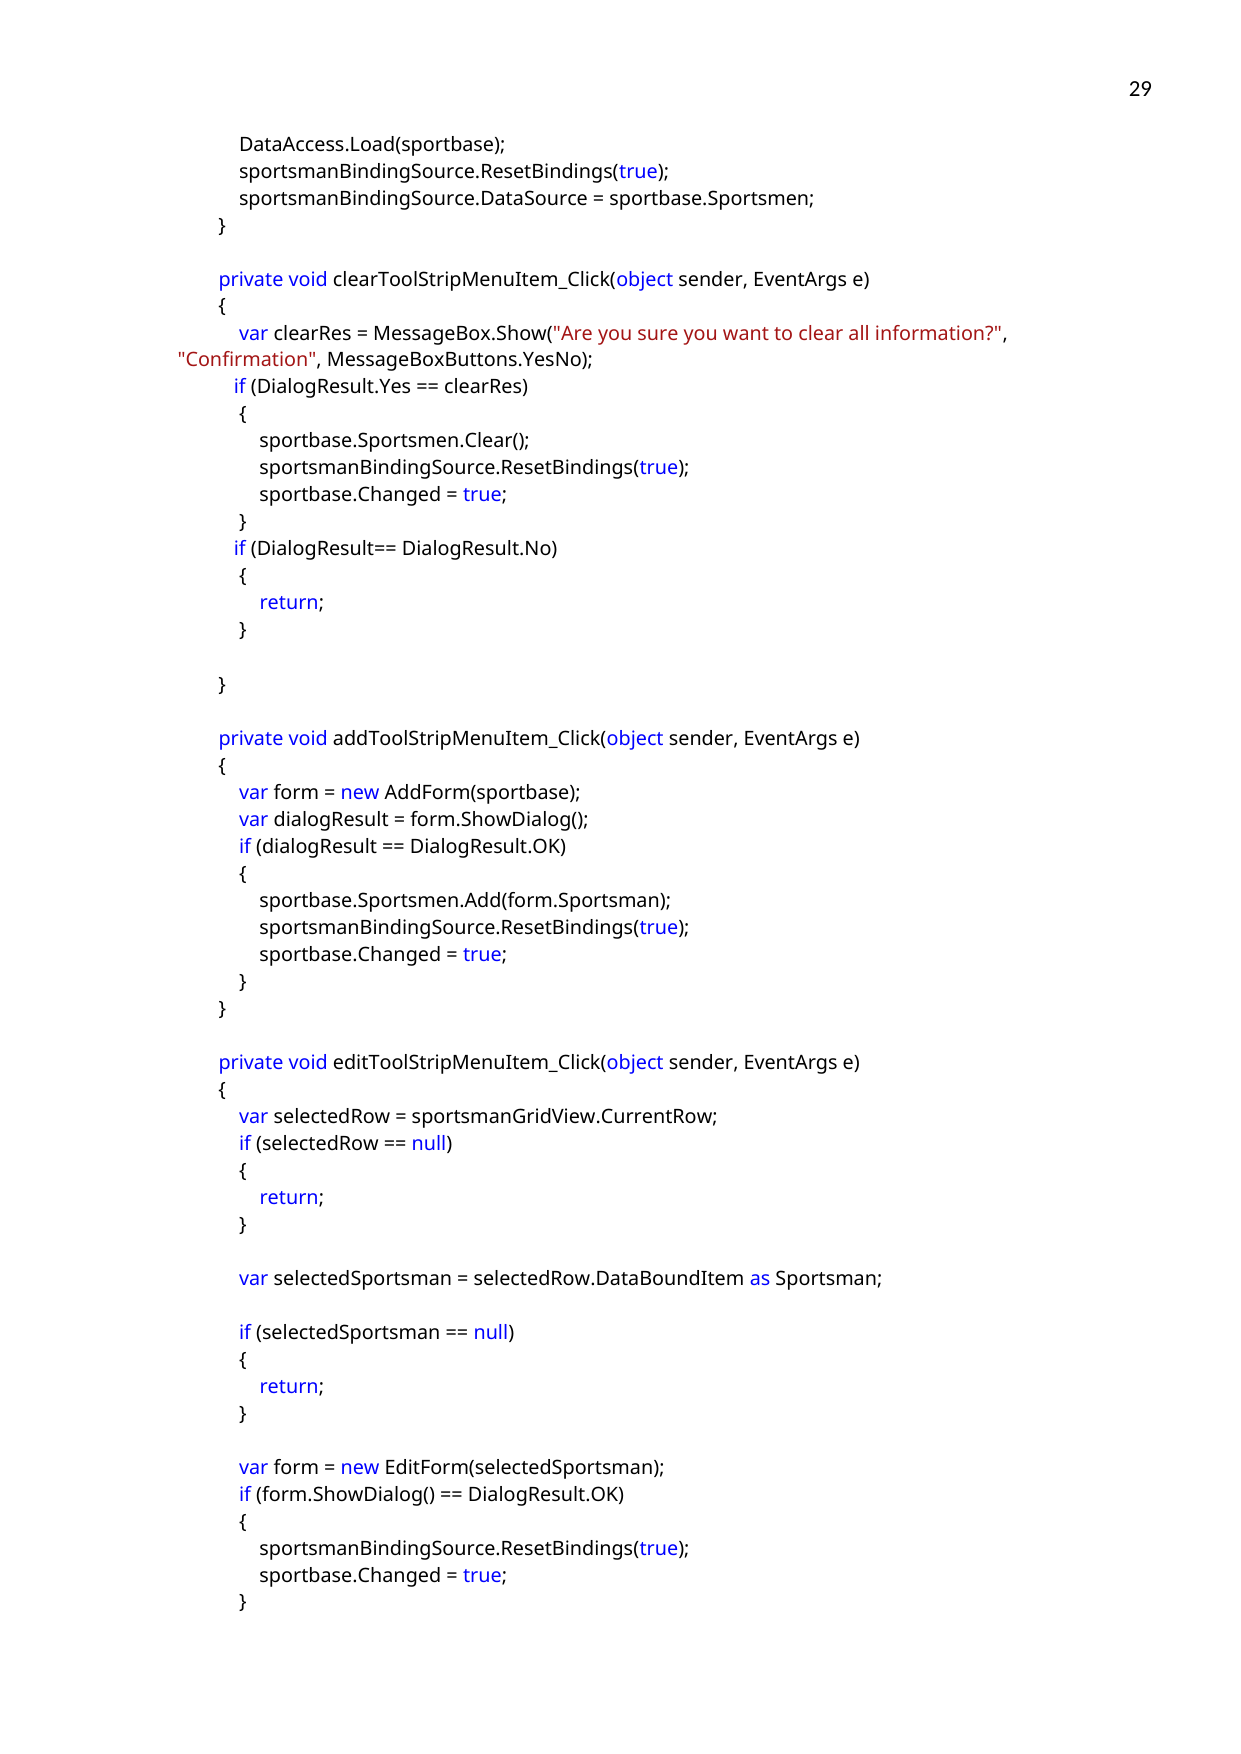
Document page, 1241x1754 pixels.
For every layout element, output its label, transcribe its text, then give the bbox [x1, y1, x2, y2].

text sportsmanBindingSource.ResetBindings(true); [177, 454, 1152, 481]
text sportsmanBindingSource.ResetBindings(true); [177, 157, 1152, 184]
text private void clearToolStripMenuItem_Click(object sender, EventArgs e) [177, 265, 1152, 292]
text if (selectedRow == null) [177, 1129, 1152, 1156]
text } [177, 1399, 1152, 1426]
text return; [177, 588, 1152, 616]
text } [177, 671, 1152, 697]
text var selectedSportsman = selectedRow.DataBoundItem as Sportsman; [177, 1264, 1152, 1291]
text private void editToolStripMenuItem_Click(object sender, EventArgs e) [177, 1048, 1152, 1075]
text sportbase.Changed = true; [177, 481, 1152, 508]
text { [177, 562, 1152, 588]
text var form = new EditForm(selectedSportsman); [177, 1453, 1152, 1480]
text } [177, 508, 1152, 534]
text sportbase.Sportsmen.Add(form.Sportsman); [177, 886, 1152, 913]
text var selectedRow = sportsmanGridView.CurrentRow; [177, 1102, 1152, 1129]
text sportbase.Changed = true; [177, 1561, 1152, 1588]
text sportsmanBindingSource.DataSource = sportbase.Sportsmen; [177, 184, 1152, 211]
text } [177, 967, 1152, 994]
text { [177, 1075, 1152, 1102]
text sportsmanBindingSource.ResetBindings(true); [177, 913, 1152, 940]
text } [177, 616, 1152, 642]
text var form = new AddForm(sportbase); [177, 778, 1152, 805]
text if (DialogResult== DialogResult.No) [177, 534, 1152, 562]
text { [177, 292, 1152, 319]
text if (form.ShowDialog() == DialogResult.OK) [177, 1480, 1152, 1507]
text sportsmanBindingSource.ResetBindings(true); [177, 1534, 1152, 1561]
text sportbase.Sportsmen.Clear(); [177, 427, 1152, 454]
text } [177, 1210, 1152, 1237]
text { [177, 859, 1152, 886]
text { [177, 1345, 1152, 1372]
text if (selectedSportsman == null) [177, 1318, 1152, 1345]
text if (DialogResult.Yes == clearRes) [177, 373, 1152, 400]
text { [177, 751, 1152, 778]
text return; [177, 1183, 1152, 1210]
text } [177, 211, 1152, 238]
text { [177, 1507, 1152, 1534]
text sportbase.Changed = true; [177, 940, 1152, 967]
text } [177, 1588, 1152, 1615]
text private void addToolStripMenuItem_Click(object sender, EventArgs e) [177, 724, 1152, 751]
text if (dialogResult == DialogResult.OK) [177, 832, 1152, 859]
text var dialogResult = form.ShowDialog(); [177, 805, 1152, 832]
text { [177, 1156, 1152, 1183]
text { [177, 400, 1152, 427]
text return; [177, 1372, 1152, 1399]
text var clearRes = MessageBox.Show("Are you sure you want to clear all information?", "Confirmation", MessageBoxButtons.YesNo); [177, 319, 1152, 373]
text DataAccess.Load(sportbase); [177, 130, 1152, 157]
text } [177, 994, 1152, 1021]
